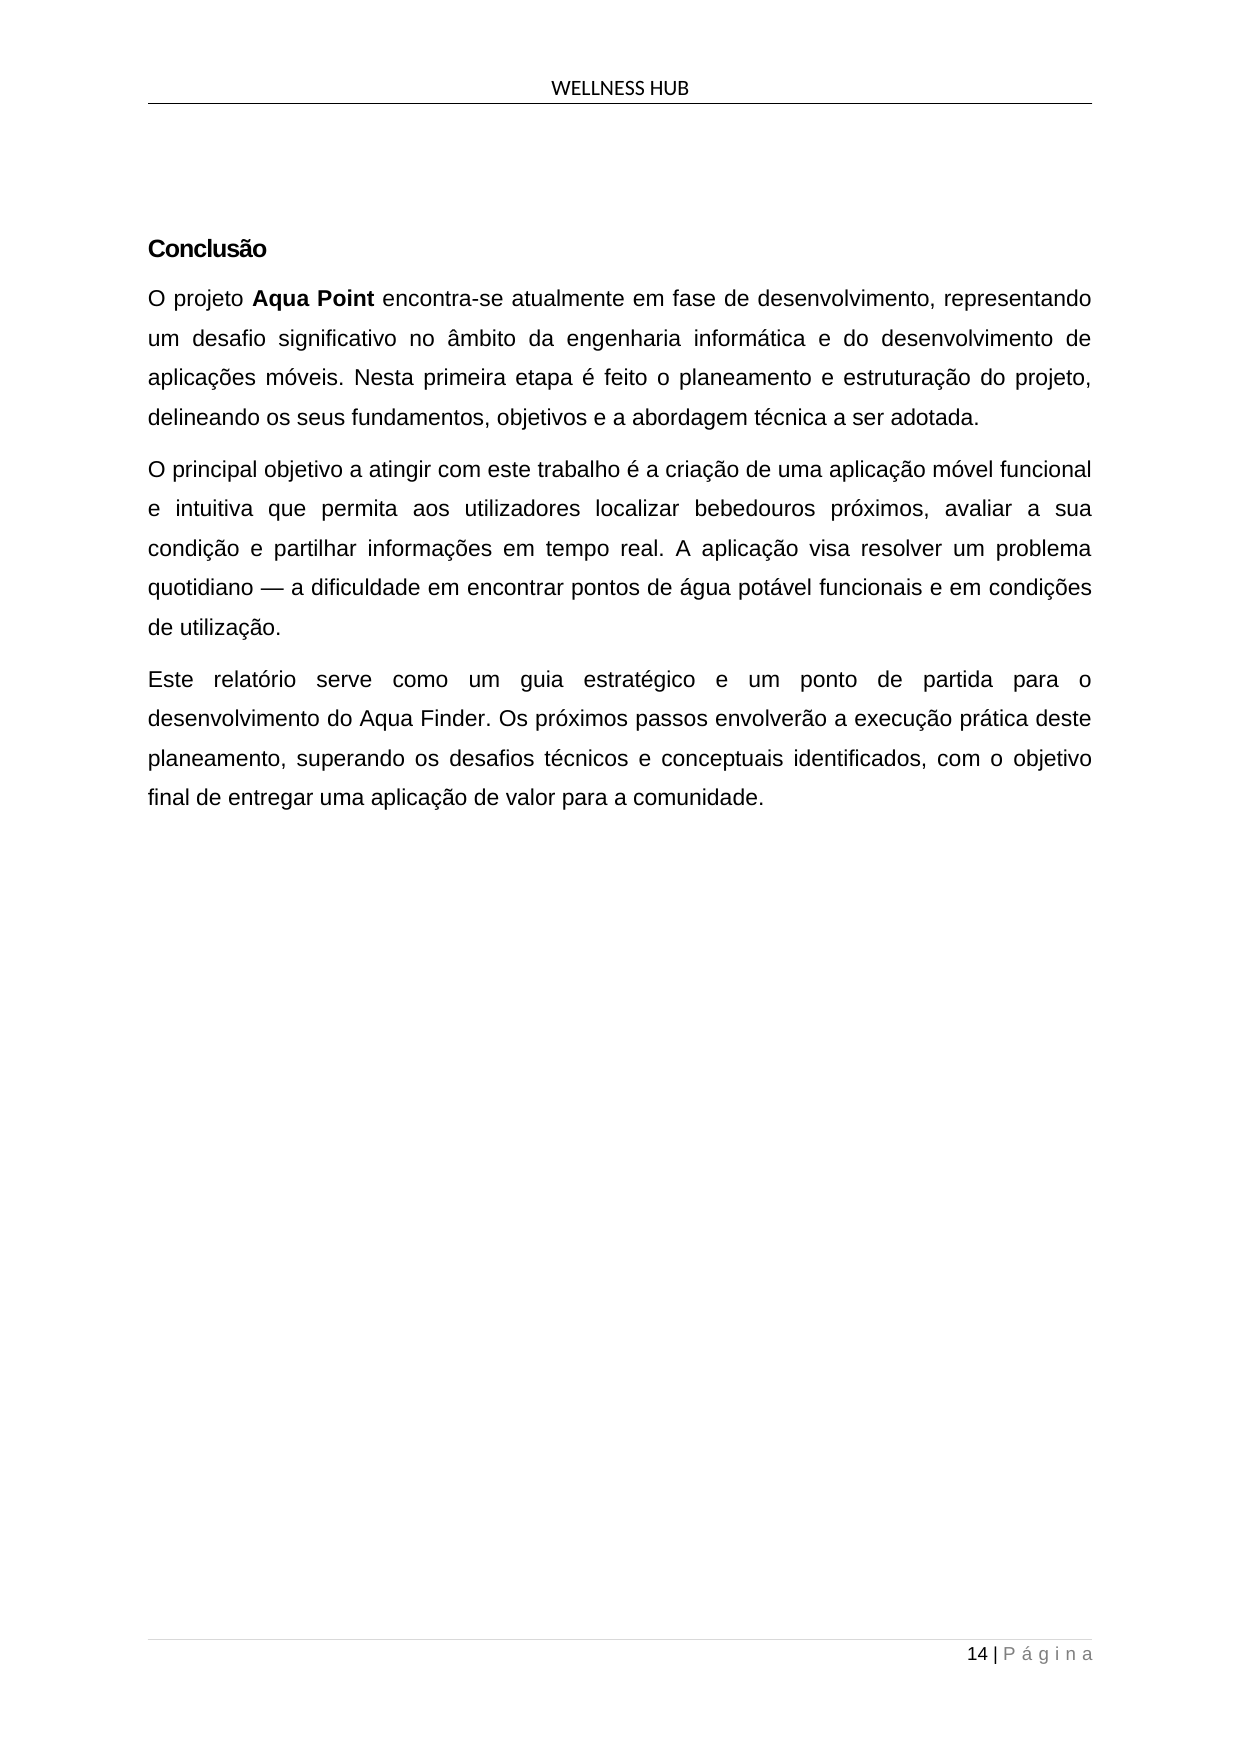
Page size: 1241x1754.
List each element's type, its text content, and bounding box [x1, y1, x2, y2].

title Conclusão [148, 234, 1092, 263]
text O projeto Aqua Point encontra-se atualmente em fase de desenvolvimento, representando um desafio significativo no âmbito da engenharia informática e do desenvolvimento de aplicações móveis. Nesta primeira etapa é feito o planeamento e estruturação do projeto, delineando os seus fundamentos, objetivos e a abordagem técnica a ser adotada. [148, 285, 1092, 430]
text Este relatório serve como um guia estratégico e um ponto de partida para o desenvolvimento do Aqua Finder. Os próximos passos envolverão a execução prática deste planeamento, superando os desafios técnicos e conceptuais identificados, com o objetivo final de entregar uma aplicação de valor para a comunidade. [148, 666, 1092, 811]
text O principal objetivo a atingir com este trabalho é a criação de uma aplicação móvel funcional e intuitiva que permita aos utilizadores localizar bebedouros próximos, avaliar a sua condição e partilhar informações em tempo real. A aplicação visa resolver um problema quotidiano — a dificuldade em encontrar pontos de água potável funcionais e em condições de utilização. [148, 456, 1092, 640]
